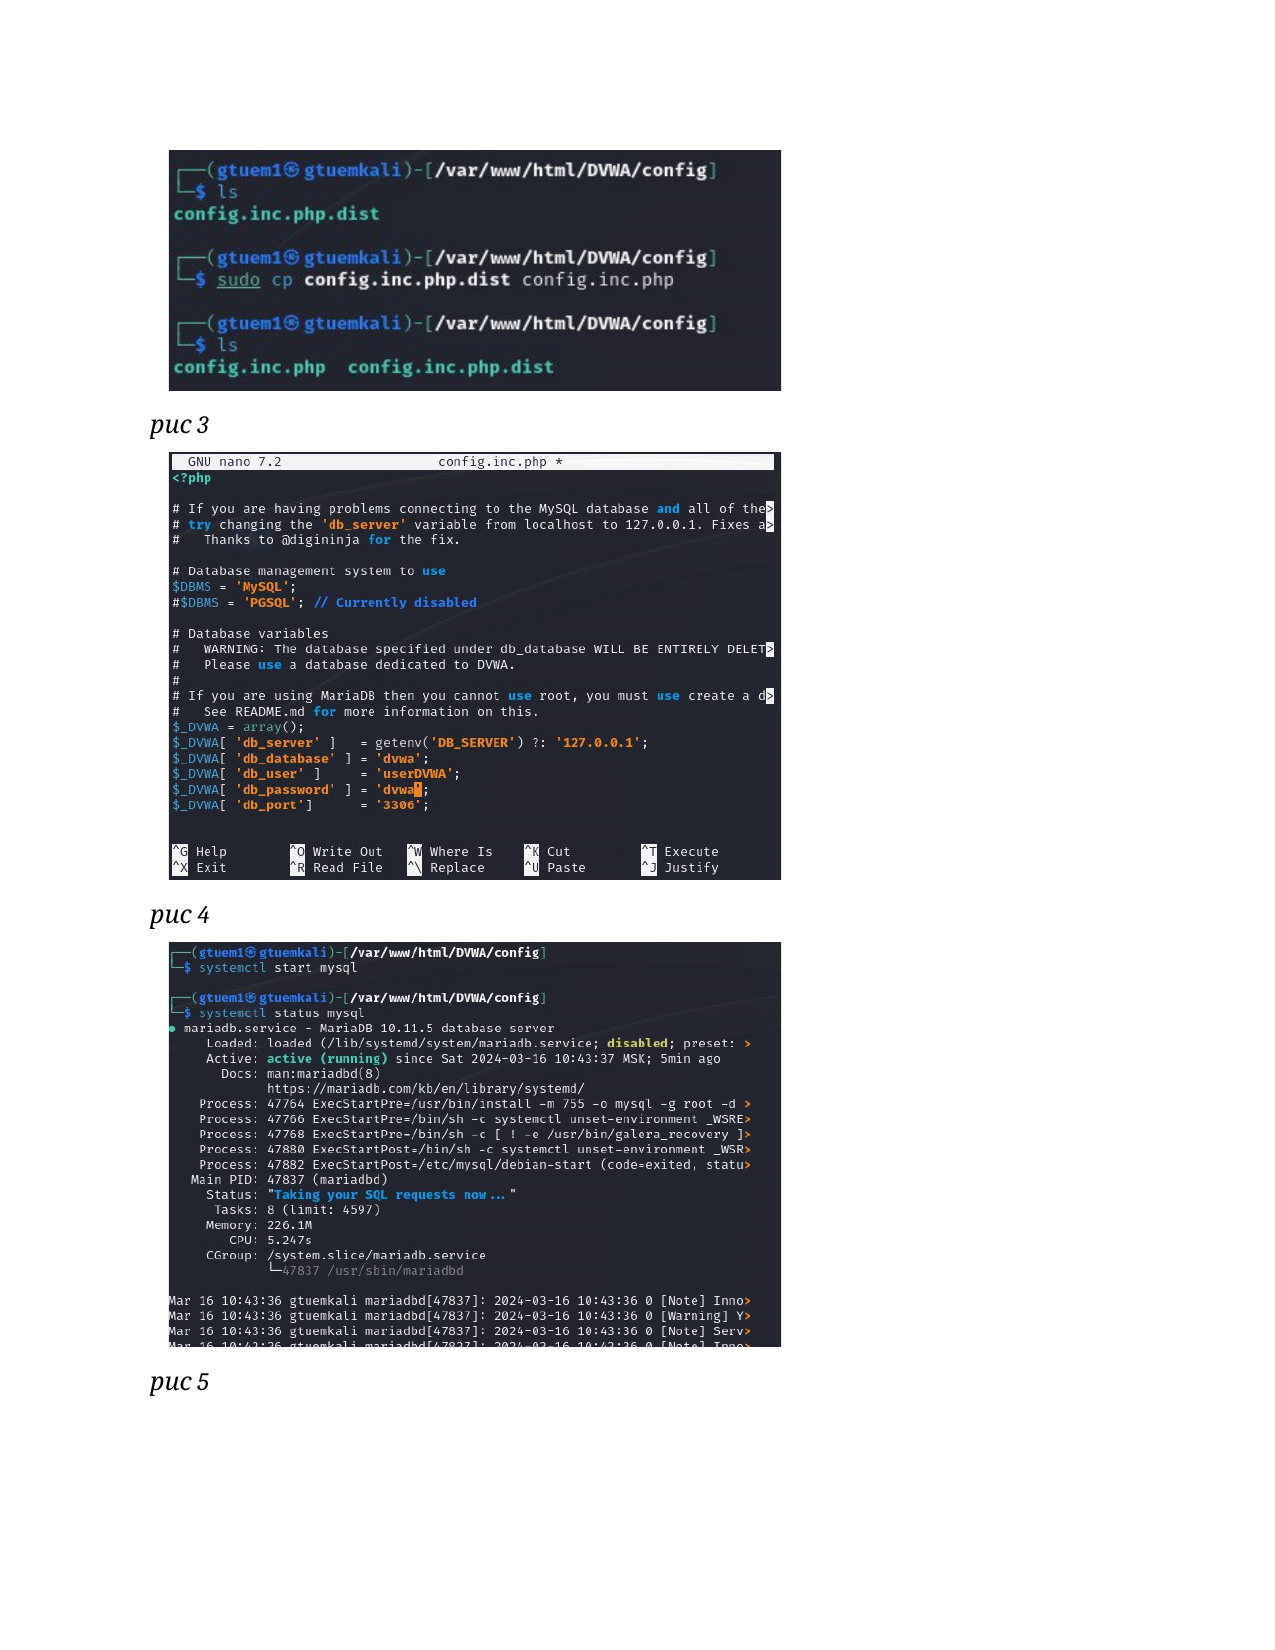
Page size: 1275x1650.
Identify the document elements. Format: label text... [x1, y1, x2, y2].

picture [168, 150, 782, 391]
picture [168, 452, 782, 880]
picture [168, 942, 782, 1347]
text рис 3 [150, 411, 1125, 440]
text рис 4 [150, 901, 1125, 929]
text рис 5 [150, 1368, 1125, 1396]
